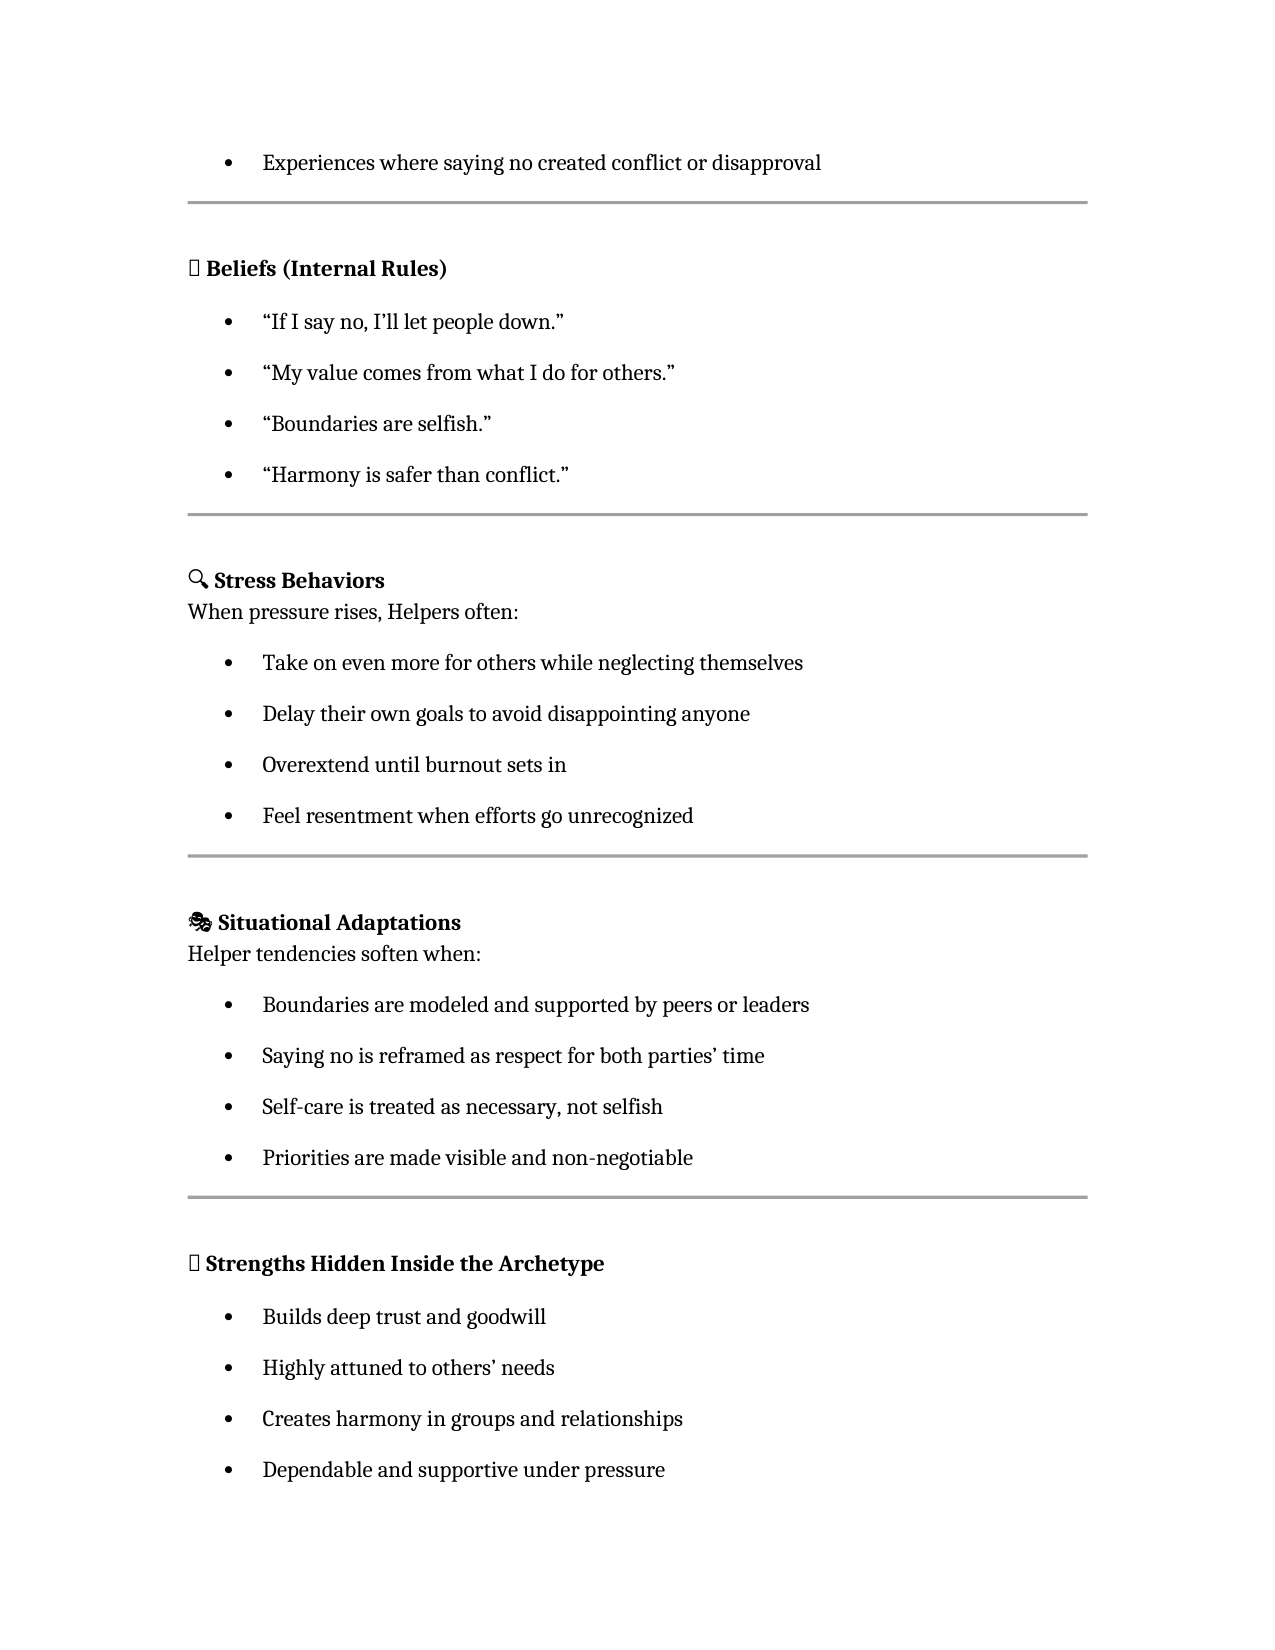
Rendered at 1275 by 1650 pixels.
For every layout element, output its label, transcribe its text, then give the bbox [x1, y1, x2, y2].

list Take on even more for others while neglecting themselves [225, 650, 1087, 677]
list Priorities are made visible and non-negotiable [225, 1145, 1087, 1171]
list Creates harmony in groups and relationships [225, 1406, 1087, 1432]
list Self-care is treated as necessary, not selfish [225, 1094, 1087, 1120]
list “Boundaries are selfish.” [225, 411, 1087, 437]
list “Harmony is safer than conflict.” [225, 462, 1087, 488]
list Feel resentment when efforts go unrecognized [225, 803, 1087, 830]
list Builds deep trust and goodwill [225, 1303, 1087, 1330]
text 🌟 Strengths Hidden Inside the Archetype [187, 1247, 1087, 1278]
text 🔍 Stress Behaviors When pressure rises, Helpers often: [187, 564, 1087, 626]
text 🎭 Situational Adaptations Helper tendencies soften when: [187, 905, 1087, 967]
list Overextend until burnout sets in [225, 752, 1087, 779]
list Boundaries are modeled and supported by peers or leaders [225, 992, 1087, 1018]
list Experiences where saying no created conflict or disapproval [225, 150, 1087, 176]
list Highly attuned to others’ needs [225, 1354, 1087, 1381]
list “My value comes from what I do for others.” [225, 360, 1087, 386]
list Dependable and supportive under pressure [225, 1457, 1087, 1483]
text 💭 Beliefs (Internal Rules) [187, 252, 1087, 283]
list Saying no is reframed as respect for both parties’ time [225, 1043, 1087, 1069]
list Delay their own goals to avoid disappointing anyone [225, 701, 1087, 728]
list “If I say no, I’ll let people down.” [225, 309, 1087, 335]
